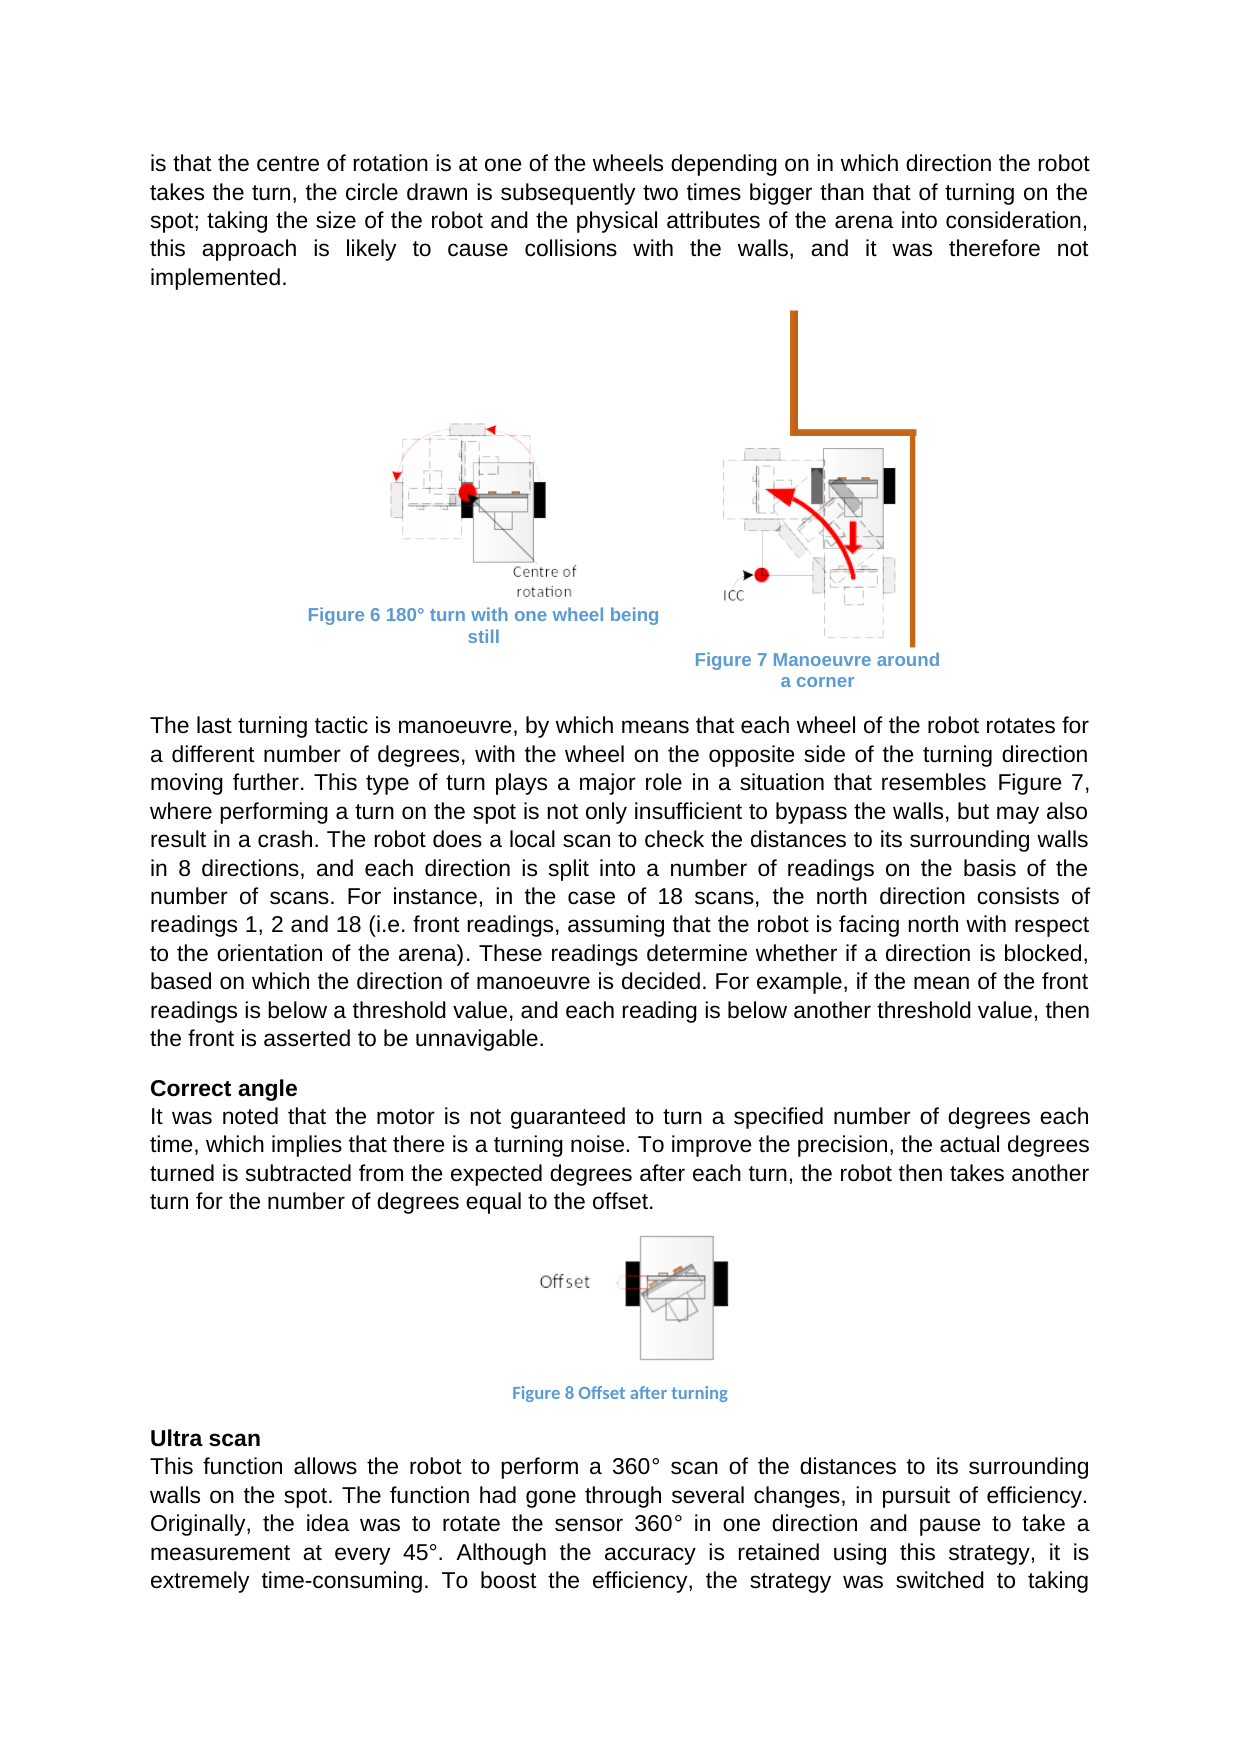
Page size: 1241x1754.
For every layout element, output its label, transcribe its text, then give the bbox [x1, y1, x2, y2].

text It was noted that the motor is not guaranteed to turn a specified number of degrees each time, which implies that there is a turning noise. To improve the precision, the actual degrees turned is subtracted from the expected degrees after each turn, the robot then takes another turn for the number of degrees equal to the offset. [150, 1103, 1090, 1214]
subtitle Correct angle [150, 1074, 1090, 1101]
text The last turning tactic is manoeuvre, by which means that each wheel of the robot rotates for a different number of degrees, with the wheel on the opposite side of the turning direction moving further. This type of turn plays a major role in a situation that resembles Figure 7, where performing a turn on the spot is not only insufficient to bypass the walls, but may also result in a crash. The robot does a local scan to check the distances to its surrounding walls in 8 directions, and each direction is split into a number of readings on the basis of the number of scans. For instance, in the case of 18 scans, the north direction consists of readings 1, 2 and 18 (i.e. front readings, assuming that the robot is facing north with respect to the orientation of the arena). These readings determine whether if a direction is blocked, based on which the direction of manoeuvre is decided. For example, if the mean of the front readings is below a threshold value, and each reading is below another threshold value, then the front is asserted to be unnavigable. [150, 712, 1090, 911]
text The last turning tactic is manoeuvre, by which means that each wheel of the robot rotates for a different number of degrees, with the wheel on the opposite side of the turning direction moving further. This type of turn plays a major role in a situation that resembles Figure 7, where performing a turn on the spot is not only insufficient to bypass the walls, but may also result in a crash. The robot does a local scan to check the distances to its surrounding walls in 8 directions, and each direction is split into a number of readings on the basis of the number of scans. For instance, in the case of 18 scans, the north direction consists of readings 1, 2 and 18 (i.e. front readings, assuming that the robot is facing north with respect to the orientation of the arena). These readings determine whether if a direction is blocked, based on which the direction of manoeuvre is decided. For example, if the mean of the front readings is below a threshold value, and each reading is below another threshold value, then the front is asserted to be unnavigable. [150, 938, 1090, 1052]
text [150, 150, 1090, 290]
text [150, 1453, 1090, 1539]
subtitle Ultra scan [150, 1425, 1090, 1451]
table_header Figure 6 180° turn with one wheel being still [286, 309, 681, 712]
table_header Figure 7 Manoeuvre around a corner [681, 309, 954, 712]
